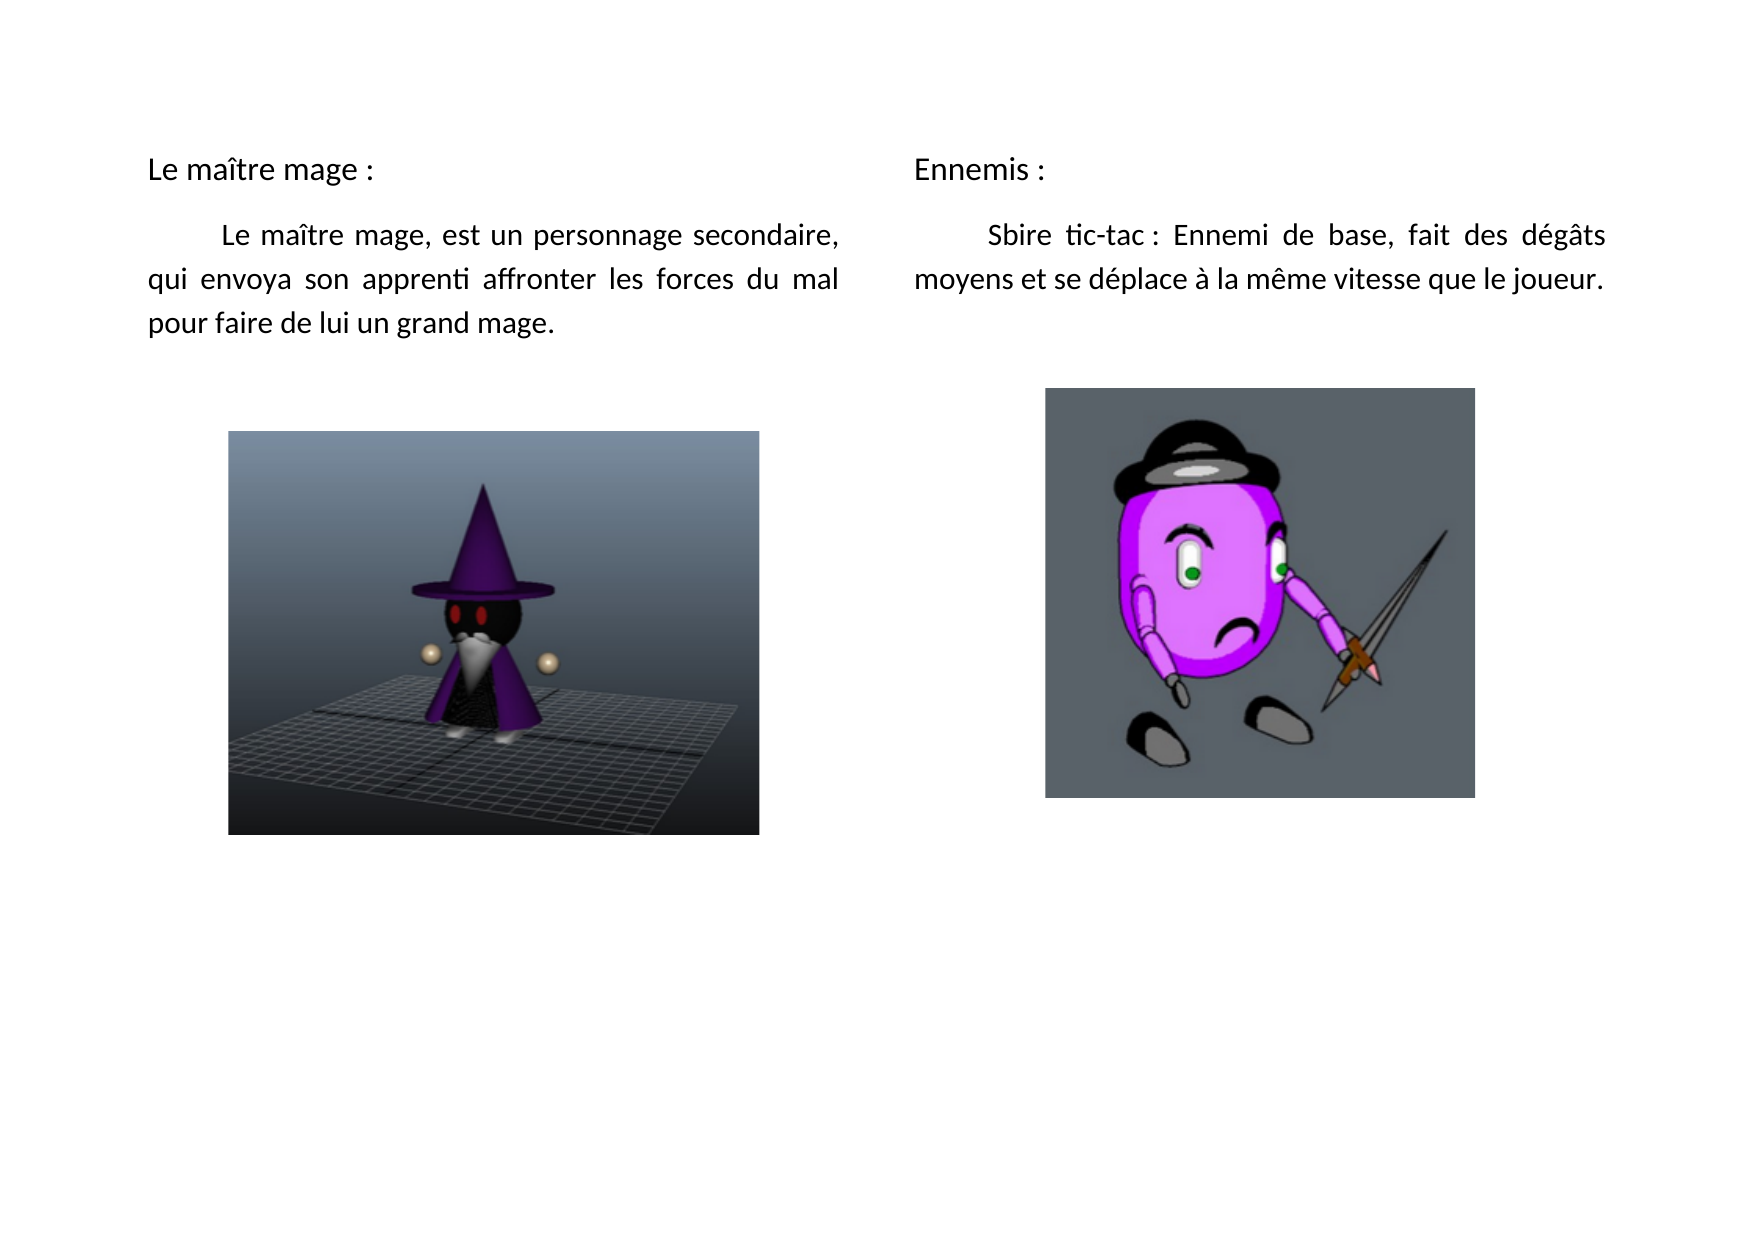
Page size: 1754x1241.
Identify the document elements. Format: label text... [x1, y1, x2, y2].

text Ennemis : [914, 148, 1606, 188]
picture [228, 431, 760, 835]
text Sbire tic-tac : Ennemi de base, fait des dégâts moyens et se déplace à la même vitesse que le joueur. [914, 215, 1606, 297]
text Le maître mage : [148, 148, 840, 188]
picture [1045, 388, 1475, 798]
text Le maître mage, est un personnage secondaire, qui envoya son apprenti affronter les forces du mal pour faire de lui un grand mage. [148, 215, 840, 341]
